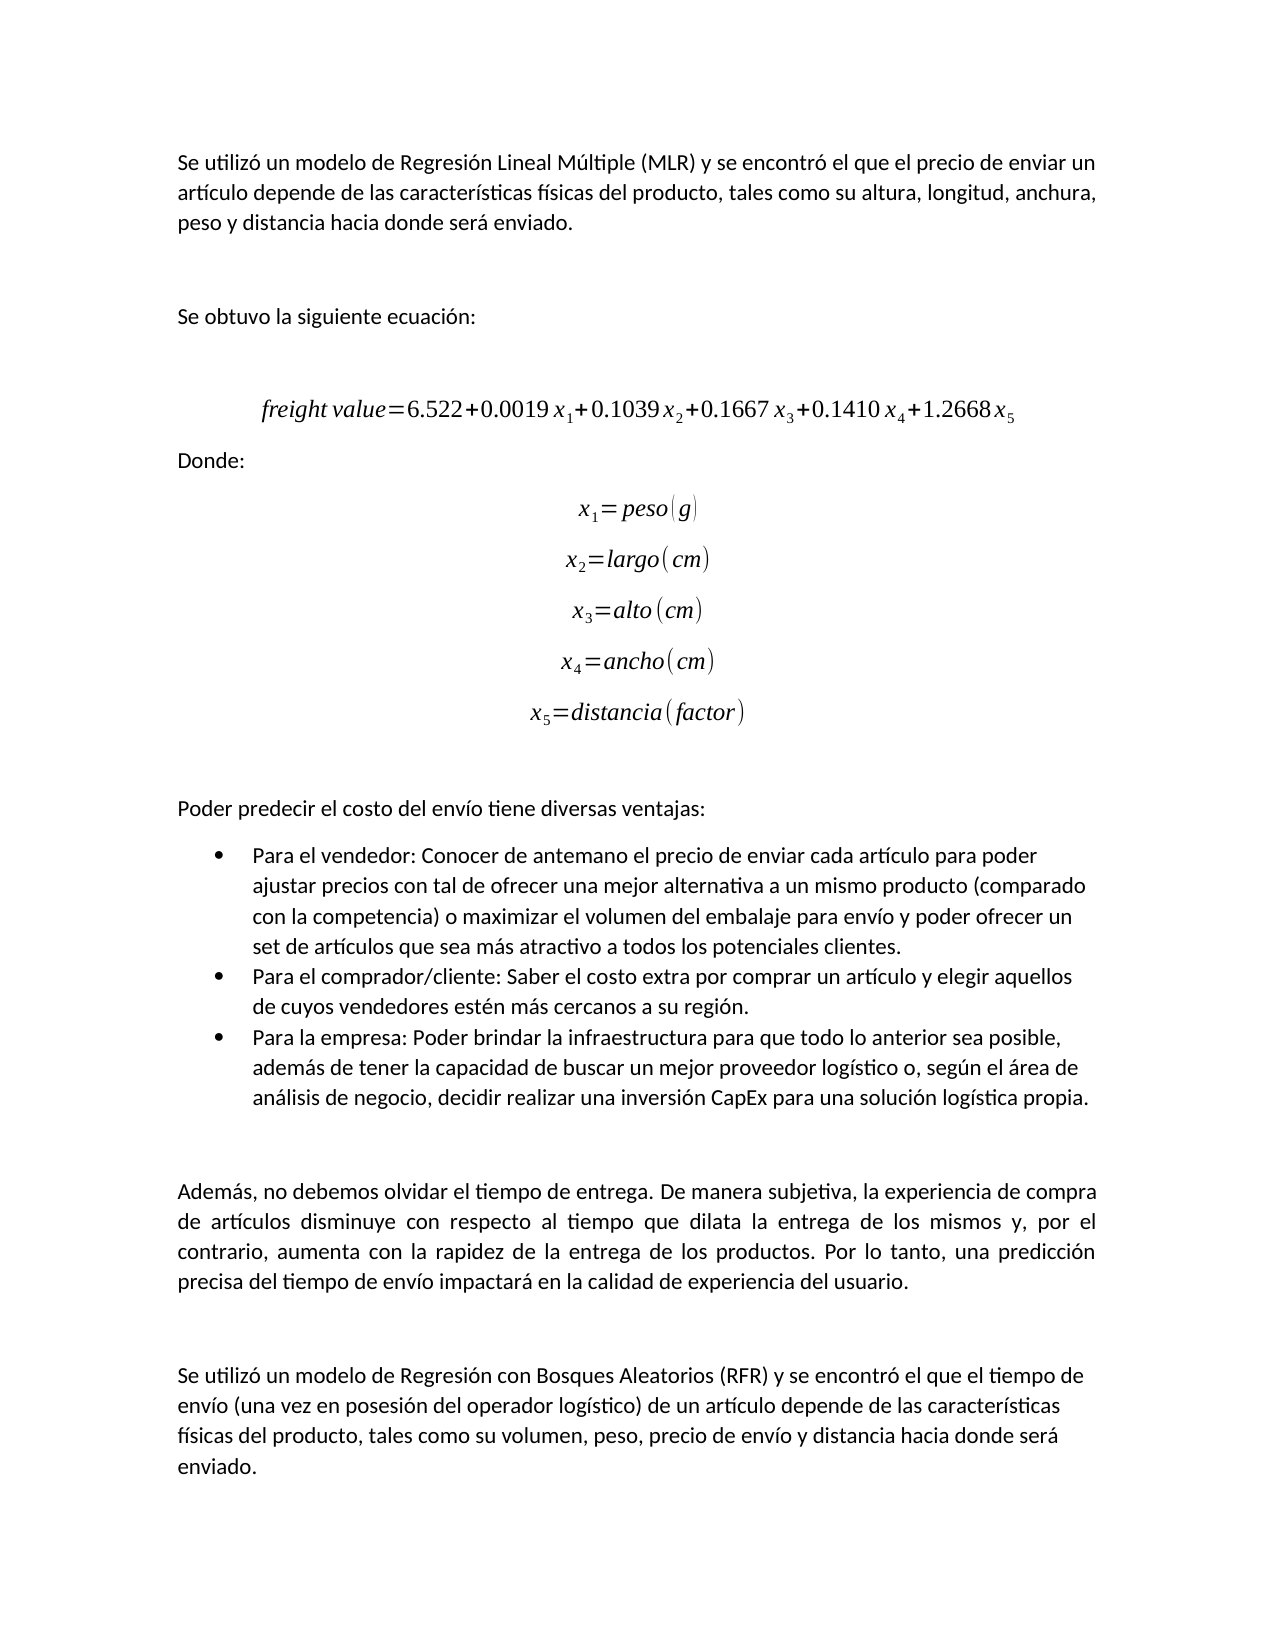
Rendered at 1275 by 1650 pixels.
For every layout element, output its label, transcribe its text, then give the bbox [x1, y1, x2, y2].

text Poder predecir el costo del envío tiene diversas ventajas: [177, 794, 1098, 822]
list Para el comprador/cliente: Saber el costo extra por comprar un artículo y elegir aquellos de cuyos vendedores estén más cercanos a su región. [215, 962, 1098, 1020]
text Se obtuvo la siguiente ecuación: [177, 302, 1098, 330]
text Se utilizó un modelo de Regresión Lineal Múltiple (MLR) y se encontró el que el precio de enviar un artículo depende de las características físicas del producto, tales como su altura, longitud, anchura, peso y distancia hacia donde será enviado. [177, 148, 1098, 236]
text Donde: [177, 446, 1098, 474]
text Además, no debemos olvidar el tiempo de entrega. De manera subjetiva, la experiencia de compra de artículos disminuye con respecto al tiempo que dilata la entrega de los mismos y, por el contrario, aumenta con la rapidez de la entrega de los productos. Por lo tanto, una predicción precisa del tiempo de envío impactará en la calidad de experiencia del usuario. [177, 1177, 1098, 1295]
list Para el vendedor: Conocer de antemano el precio de enviar cada artículo para poder ajustar precios con tal de ofrecer una mejor alternativa a un mismo producto (comparado con la competencia) o maximizar el volumen del embalaje para envío y poder ofrecer un set de artículos que sea más atractivo a todos los potenciales clientes. [215, 841, 1098, 960]
list Para la empresa: Poder brindar la infraestructura para que todo lo anterior sea posible, además de tener la capacidad de buscar un mejor proveedor logístico o, según el área de análisis de negocio, decidir realizar una inversión CapEx para una solución logística propia. [215, 1023, 1098, 1111]
text Se utilizó un modelo de Regresión con Bosques Aleatorios (RFR) y se encontró el que el tiempo de envío (una vez en posesión del operador logístico) de un artículo depende de las características físicas del producto, tales como su volumen, peso, precio de envío y distancia hacia donde será enviado. [177, 1361, 1098, 1480]
